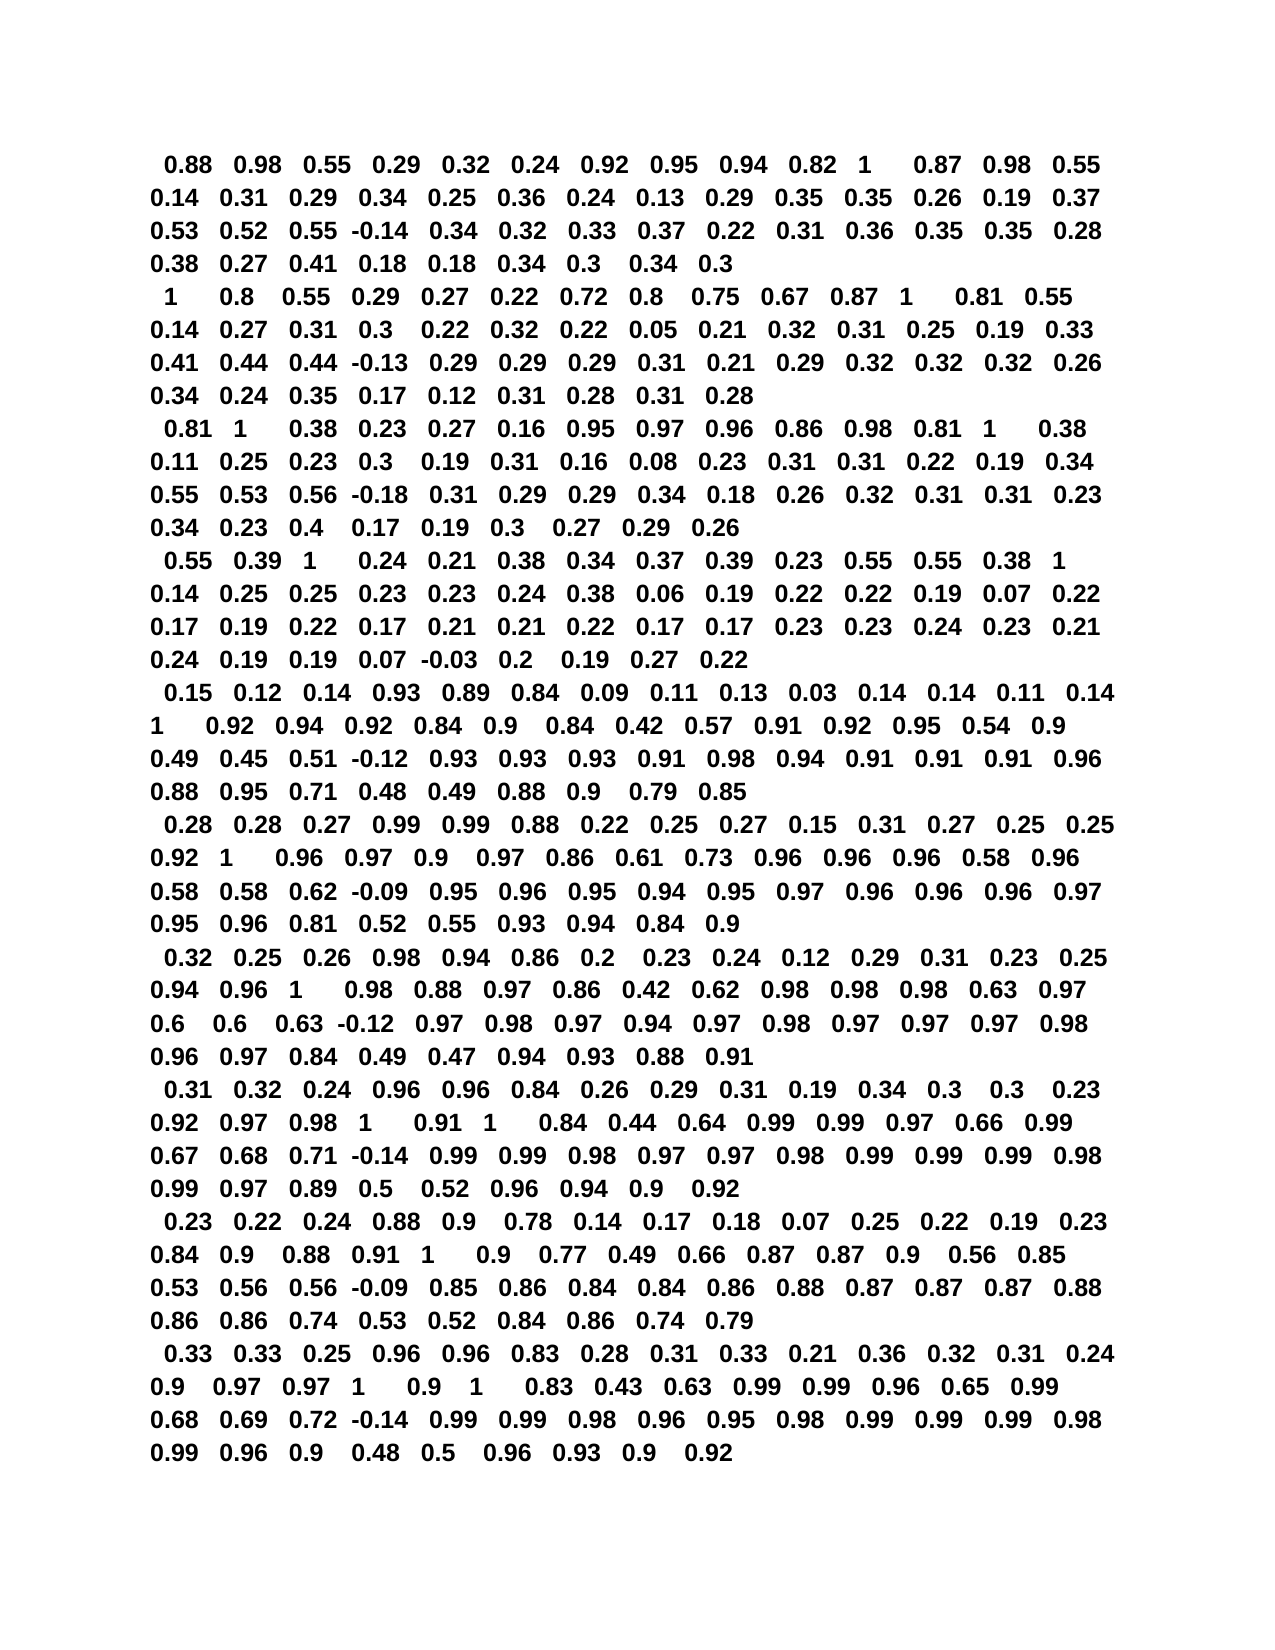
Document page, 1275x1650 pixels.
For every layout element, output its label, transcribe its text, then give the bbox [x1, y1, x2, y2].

text 0.32 0.25 0.26 0.98 0.94 0.86 0.2 0.23 0.24 0.12 0.29 0.31 0.23 0.25 0.94 0.96 1 0.98 0.88 0.97 0.86 0.42 0.62 0.98 0.98 0.98 0.63 0.97 0.6 0.6 0.63 -0.12 0.97 0.98 0.97 0.94 0.97 0.98 0.97 0.97 0.97 0.98 0.96 0.97 0.84 0.49 0.47 0.94 0.93 0.88 0.91 [150, 942, 1125, 1070]
text 0.31 0.32 0.24 0.96 0.96 0.84 0.26 0.29 0.31 0.19 0.34 0.3 0.3 0.23 0.92 0.97 0.98 1 0.91 1 0.84 0.44 0.64 0.99 0.99 0.97 0.66 0.99 0.67 0.68 0.71 -0.14 0.99 0.99 0.98 0.97 0.97 0.98 0.99 0.99 0.99 0.98 0.99 0.97 0.89 0.5 0.52 0.96 0.94 0.9 0.92 [150, 1074, 1125, 1202]
text 0.33 0.33 0.25 0.96 0.96 0.83 0.28 0.31 0.33 0.21 0.36 0.32 0.31 0.24 0.9 0.97 0.97 1 0.9 1 0.83 0.43 0.63 0.99 0.99 0.96 0.65 0.99 0.68 0.69 0.72 -0.14 0.99 0.99 0.98 0.96 0.95 0.98 0.99 0.99 0.99 0.98 0.99 0.96 0.9 0.48 0.5 0.96 0.93 0.9 0.92 [150, 1339, 1125, 1467]
text 1 0.8 0.55 0.29 0.27 0.22 0.72 0.8 0.75 0.67 0.87 1 0.81 0.55 0.14 0.27 0.31 0.3 0.22 0.32 0.22 0.05 0.21 0.32 0.31 0.25 0.19 0.33 0.41 0.44 0.44 -0.13 0.29 0.29 0.29 0.31 0.21 0.29 0.32 0.32 0.32 0.26 0.34 0.24 0.35 0.17 0.12 0.31 0.28 0.31 0.28 [150, 282, 1125, 410]
text 0.15 0.12 0.14 0.93 0.89 0.84 0.09 0.11 0.13 0.03 0.14 0.14 0.11 0.14 1 0.92 0.94 0.92 0.84 0.9 0.84 0.42 0.57 0.91 0.92 0.95 0.54 0.9 0.49 0.45 0.51 -0.12 0.93 0.93 0.93 0.91 0.98 0.94 0.91 0.91 0.91 0.96 0.88 0.95 0.71 0.48 0.49 0.88 0.9 0.79 0.85 [150, 678, 1125, 806]
text 0.81 1 0.38 0.23 0.27 0.16 0.95 0.97 0.96 0.86 0.98 0.81 1 0.38 0.11 0.25 0.23 0.3 0.19 0.31 0.16 0.08 0.23 0.31 0.31 0.22 0.19 0.34 0.55 0.53 0.56 -0.18 0.31 0.29 0.29 0.34 0.18 0.26 0.32 0.31 0.31 0.23 0.34 0.23 0.4 0.17 0.19 0.3 0.27 0.29 0.26 [150, 414, 1125, 542]
text 0.28 0.28 0.27 0.99 0.99 0.88 0.22 0.25 0.27 0.15 0.31 0.27 0.25 0.25 0.92 1 0.96 0.97 0.9 0.97 0.86 0.61 0.73 0.96 0.96 0.96 0.58 0.96 0.58 0.58 0.62 -0.09 0.95 0.96 0.95 0.94 0.95 0.97 0.96 0.96 0.96 0.97 0.95 0.96 0.81 0.52 0.55 0.93 0.94 0.84 0.9 [150, 810, 1125, 938]
text 0.23 0.22 0.24 0.88 0.9 0.78 0.14 0.17 0.18 0.07 0.25 0.22 0.19 0.23 0.84 0.9 0.88 0.91 1 0.9 0.77 0.49 0.66 0.87 0.87 0.9 0.56 0.85 0.53 0.56 0.56 -0.09 0.85 0.86 0.84 0.84 0.86 0.88 0.87 0.87 0.87 0.88 0.86 0.86 0.74 0.53 0.52 0.84 0.86 0.74 0.79 [150, 1207, 1125, 1334]
text 0.55 0.39 1 0.24 0.21 0.38 0.34 0.37 0.39 0.23 0.55 0.55 0.38 1 0.14 0.25 0.25 0.23 0.23 0.24 0.38 0.06 0.19 0.22 0.22 0.19 0.07 0.22 0.17 0.19 0.22 0.17 0.21 0.21 0.22 0.17 0.17 0.23 0.23 0.24 0.23 0.21 0.24 0.19 0.19 0.07 -0.03 0.2 0.19 0.27 0.22 [150, 546, 1125, 674]
text 0.88 0.98 0.55 0.29 0.32 0.24 0.92 0.95 0.94 0.82 1 0.87 0.98 0.55 0.14 0.31 0.29 0.34 0.25 0.36 0.24 0.13 0.29 0.35 0.35 0.26 0.19 0.37 0.53 0.52 0.55 -0.14 0.34 0.32 0.33 0.37 0.22 0.31 0.36 0.35 0.35 0.28 0.38 0.27 0.41 0.18 0.18 0.34 0.3 0.34 0.3 [150, 150, 1125, 278]
